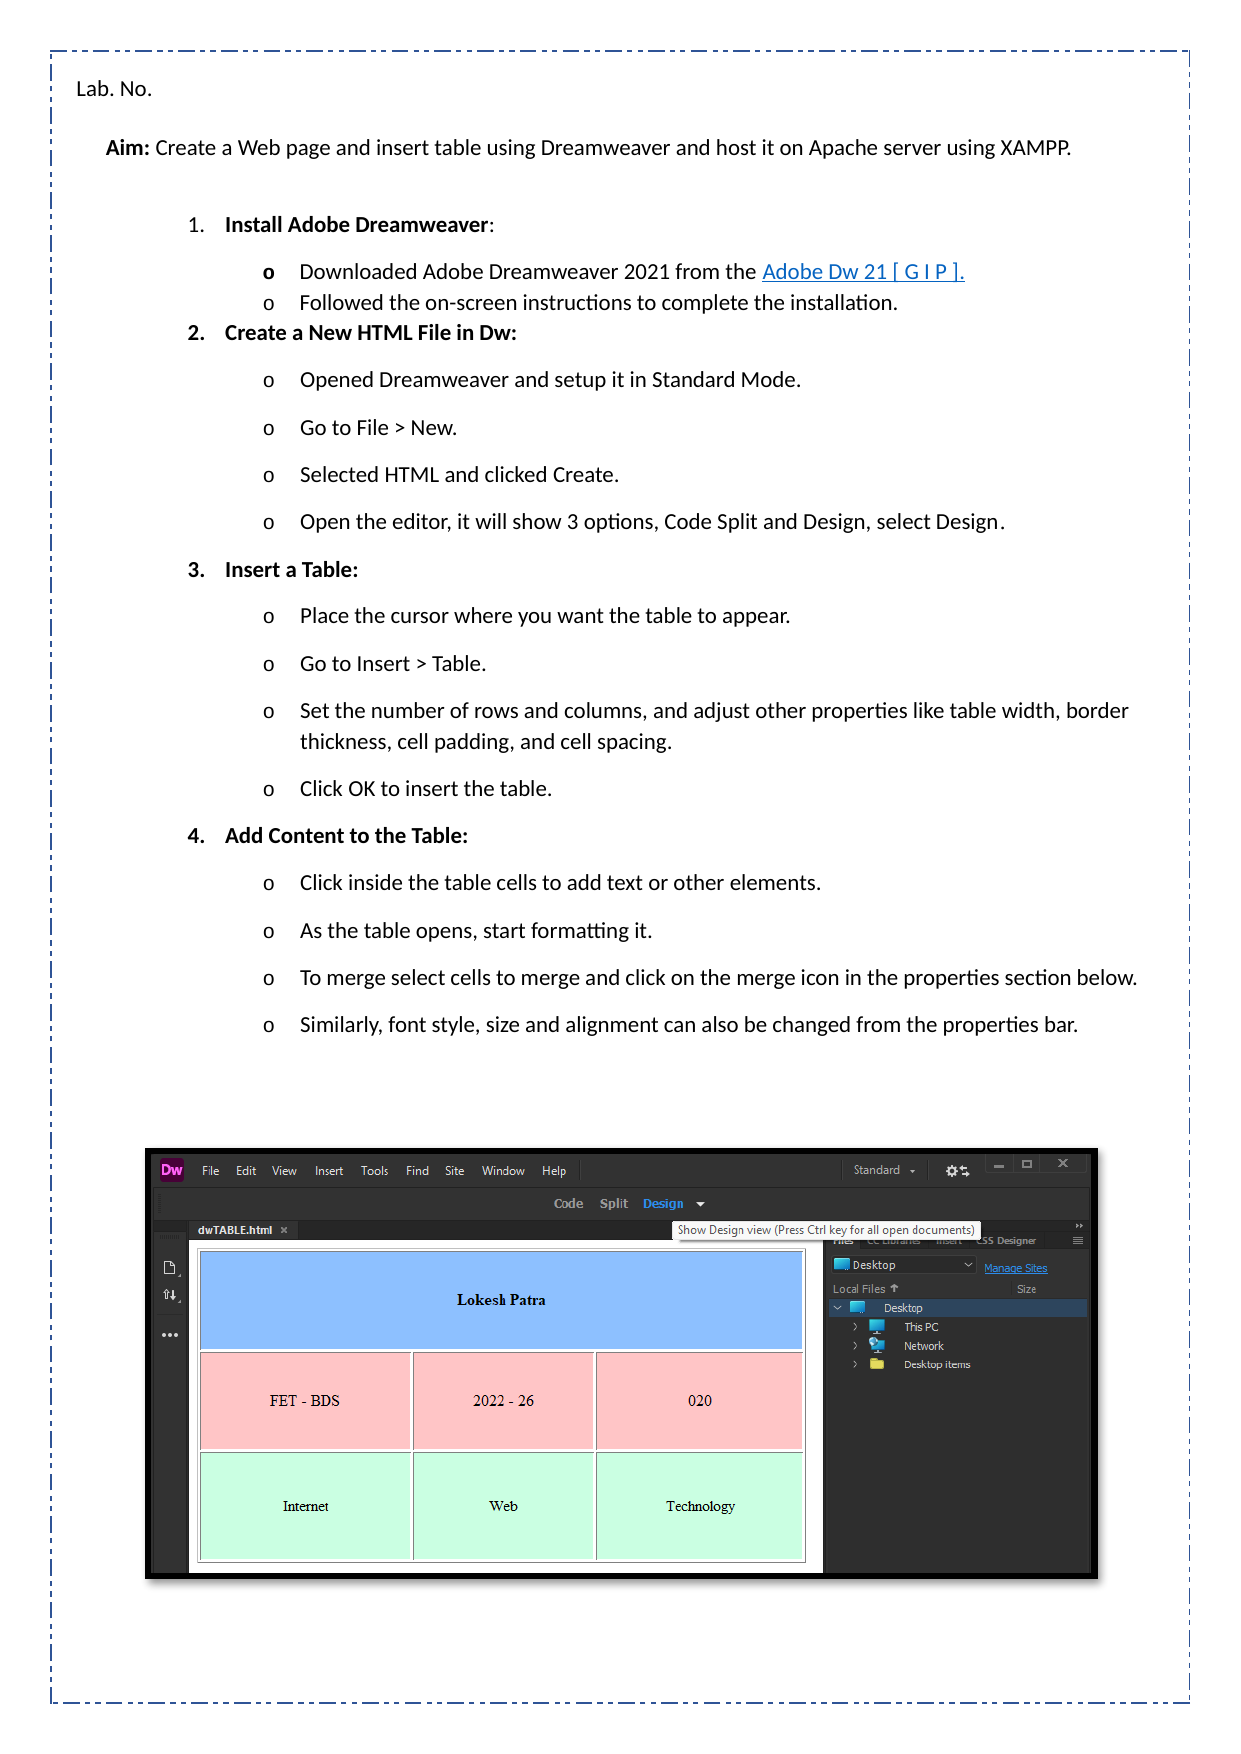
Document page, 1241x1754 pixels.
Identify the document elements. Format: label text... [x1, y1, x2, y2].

list As the table opens, start formatting it. [262, 916, 1181, 944]
list Add Content to the Table: [187, 821, 1181, 849]
list Click OK to insert the table. [262, 774, 1181, 803]
list Create a New HTML File in Dw: [187, 318, 1181, 346]
list Go to File > New. [262, 413, 1181, 441]
text Aim: Create a Web page and insert table using Dreamweaver and host it on Apache server using XAMPP. [106, 133, 1181, 191]
list Similarly, font style, size and alignment can also be changed from the properties bar. [262, 1011, 1181, 1039]
list Followed the on-screen instructions to complete the installation. [262, 288, 1181, 316]
list Selected HTML and clicked Create. [262, 460, 1181, 488]
list To merge select cells to merge and click on the merge icon in the properties section below. [262, 963, 1181, 992]
list Downloaded Adobe Dreamweaver 2021 from the Adobe Dw 21 [ G I P ]. [262, 257, 1181, 285]
list Place the cursor where you want the table to appear. [262, 602, 1181, 630]
list Install Adobe Dreamweaver: [187, 210, 1181, 238]
list Open the editor, it will show 3 options, Code Split and Design, select Design. [262, 507, 1181, 536]
list Insert a Table: [187, 555, 1181, 583]
list Go to Insert > Table. [262, 649, 1181, 678]
picture [151, 1154, 1091, 1573]
list Set the number of rows and columns, and adjust other properties like table width, border thickness, cell padding, and cell spacing. [262, 696, 1181, 755]
list Click inside the table cells to add text or other elements. [262, 868, 1181, 897]
list Opened Dreamweaver and setup it in Standard Mode. [262, 365, 1181, 394]
